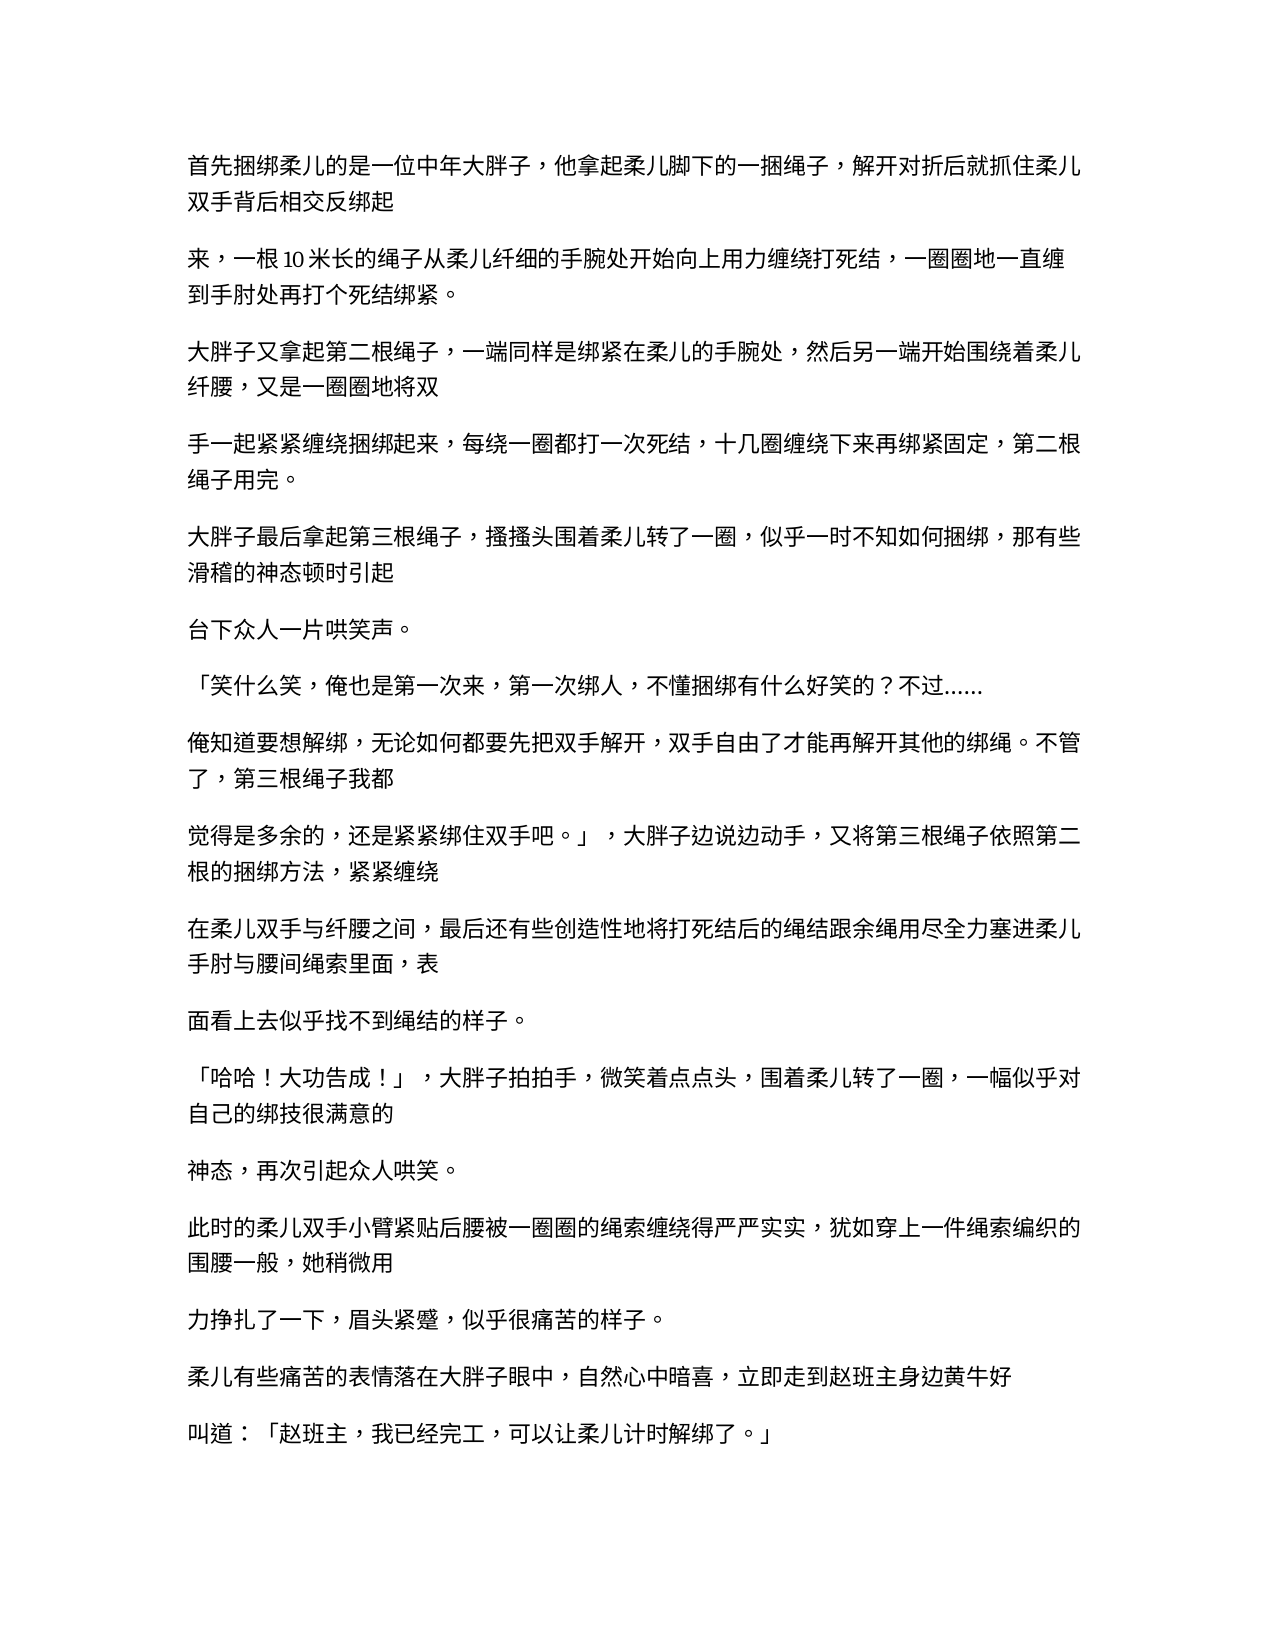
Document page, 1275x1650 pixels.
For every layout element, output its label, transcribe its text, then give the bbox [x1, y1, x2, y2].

text 台下众人一片哄笑声。 [187, 613, 1087, 645]
text 「哈哈！大功告成！」，大胖子拍拍手，微笑着点点头，围着柔儿转了一圈，一幅似乎对自己的绑技很满意的 [187, 1062, 1087, 1129]
text 此时的柔儿双手小臂紧贴后腰被一圈圈的绳索缠绕得严严实实，犹如穿上一件绳索编织的围腰一般，她稍微用 [187, 1211, 1087, 1279]
text 在柔儿双手与纤腰之间，最后还有些创造性地将打死结后的绳结跟余绳用尽全力塞进柔儿手肘与腰间绳索里面，表 [187, 912, 1087, 980]
text 大胖子最后拿起第三根绳子，搔搔头围着柔儿转了一圈，似乎一时不知如何捆绑，那有些滑稽的神态顿时引起 [187, 521, 1087, 588]
text 「笑什么笑，俺也是第一次来，第一次绑人，不懂捆绑有什么好笑的？不过…… [187, 670, 1087, 702]
text 大胖子又拿起第二根绳子，一端同样是绑紧在柔儿的手腕处，然后另一端开始围绕着柔儿纤腰，又是一圈圈地将双 [187, 335, 1087, 403]
text 俺知道要想解绑，无论如何都要先把双手解开，双手自由了才能再解开其他的绑绳。不管了，第三根绳子我都 [187, 727, 1087, 794]
text 叫道：「赵班主，我已经完工，可以让柔儿计时解绑了。」 [187, 1418, 1087, 1449]
text 首先捆绑柔儿的是一位中年大胖子，他拿起柔儿脚下的一捆绳子，解开对折后就抓住柔儿双手背后相交反绑起 [187, 150, 1087, 217]
text 来，一根10米长的绳子从柔儿纤细的手腕处开始向上用力缠绕打死结，一圈圈地一直缠到手肘处再打个死结绑紧。 [187, 243, 1087, 310]
text 力挣扎了一下，眉头紧蹙，似乎很痛苦的样子。 [187, 1304, 1087, 1335]
text 神态，再次引起众人哄笑。 [187, 1155, 1087, 1186]
text 觉得是多余的，还是紧紧绑住双手吧。」，大胖子边说边动手，又将第三根绳子依照第二根的捆绑方法，紧紧缠绕 [187, 820, 1087, 887]
text 柔儿有些痛苦的表情落在大胖子眼中，自然心中暗喜，立即走到赵班主身边黄牛好 [187, 1361, 1087, 1392]
text 面看上去似乎找不到绳结的样子。 [187, 1005, 1087, 1036]
text 手一起紧紧缠绕捆绑起来，每绕一圈都打一次死结，十几圈缠绕下来再绑紧固定，第二根绳子用完。 [187, 428, 1087, 495]
